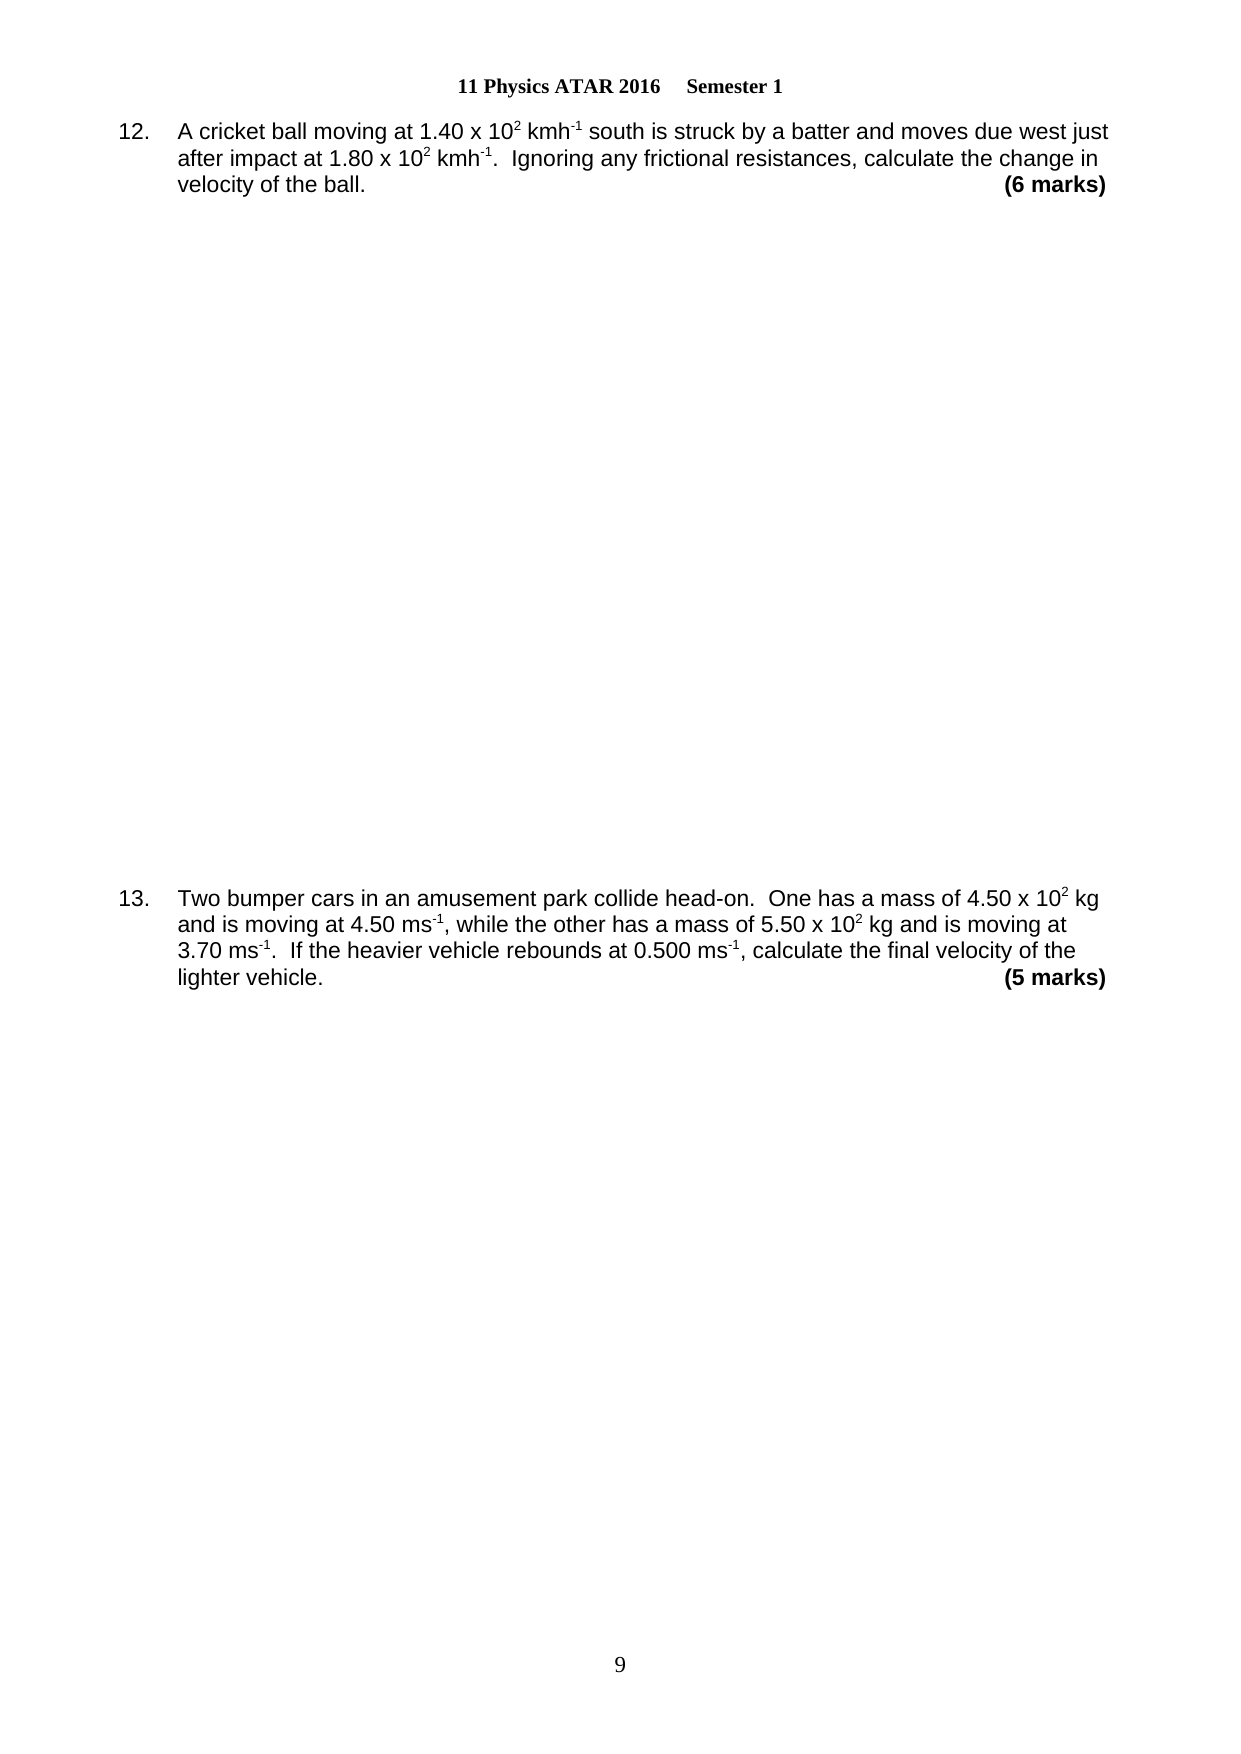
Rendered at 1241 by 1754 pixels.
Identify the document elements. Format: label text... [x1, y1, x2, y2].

text 13. Two bumper cars in an amusement park collide head-on. One has a mass of 4.50 x 102 kg and is moving at 4.50 ms-1, while the other has a mass of 5.50 x 102 kg and is moving at [118, 884, 1122, 937]
text 12. A cricket ball moving at 1.40 x 102 kmh-1 south is struck by a batter and moves due west just after impact at 1.80 x 102 kmh-1. Ignoring any frictional resistances, calculate the change in velocity of the ball. (6 marks) [118, 118, 1122, 197]
text 3.70 ms-1. If the heavier vehicle rebounds at 0.500 ms-1, calculate the final velocity of the lighter vehicle. (5 marks) [118, 937, 1122, 990]
